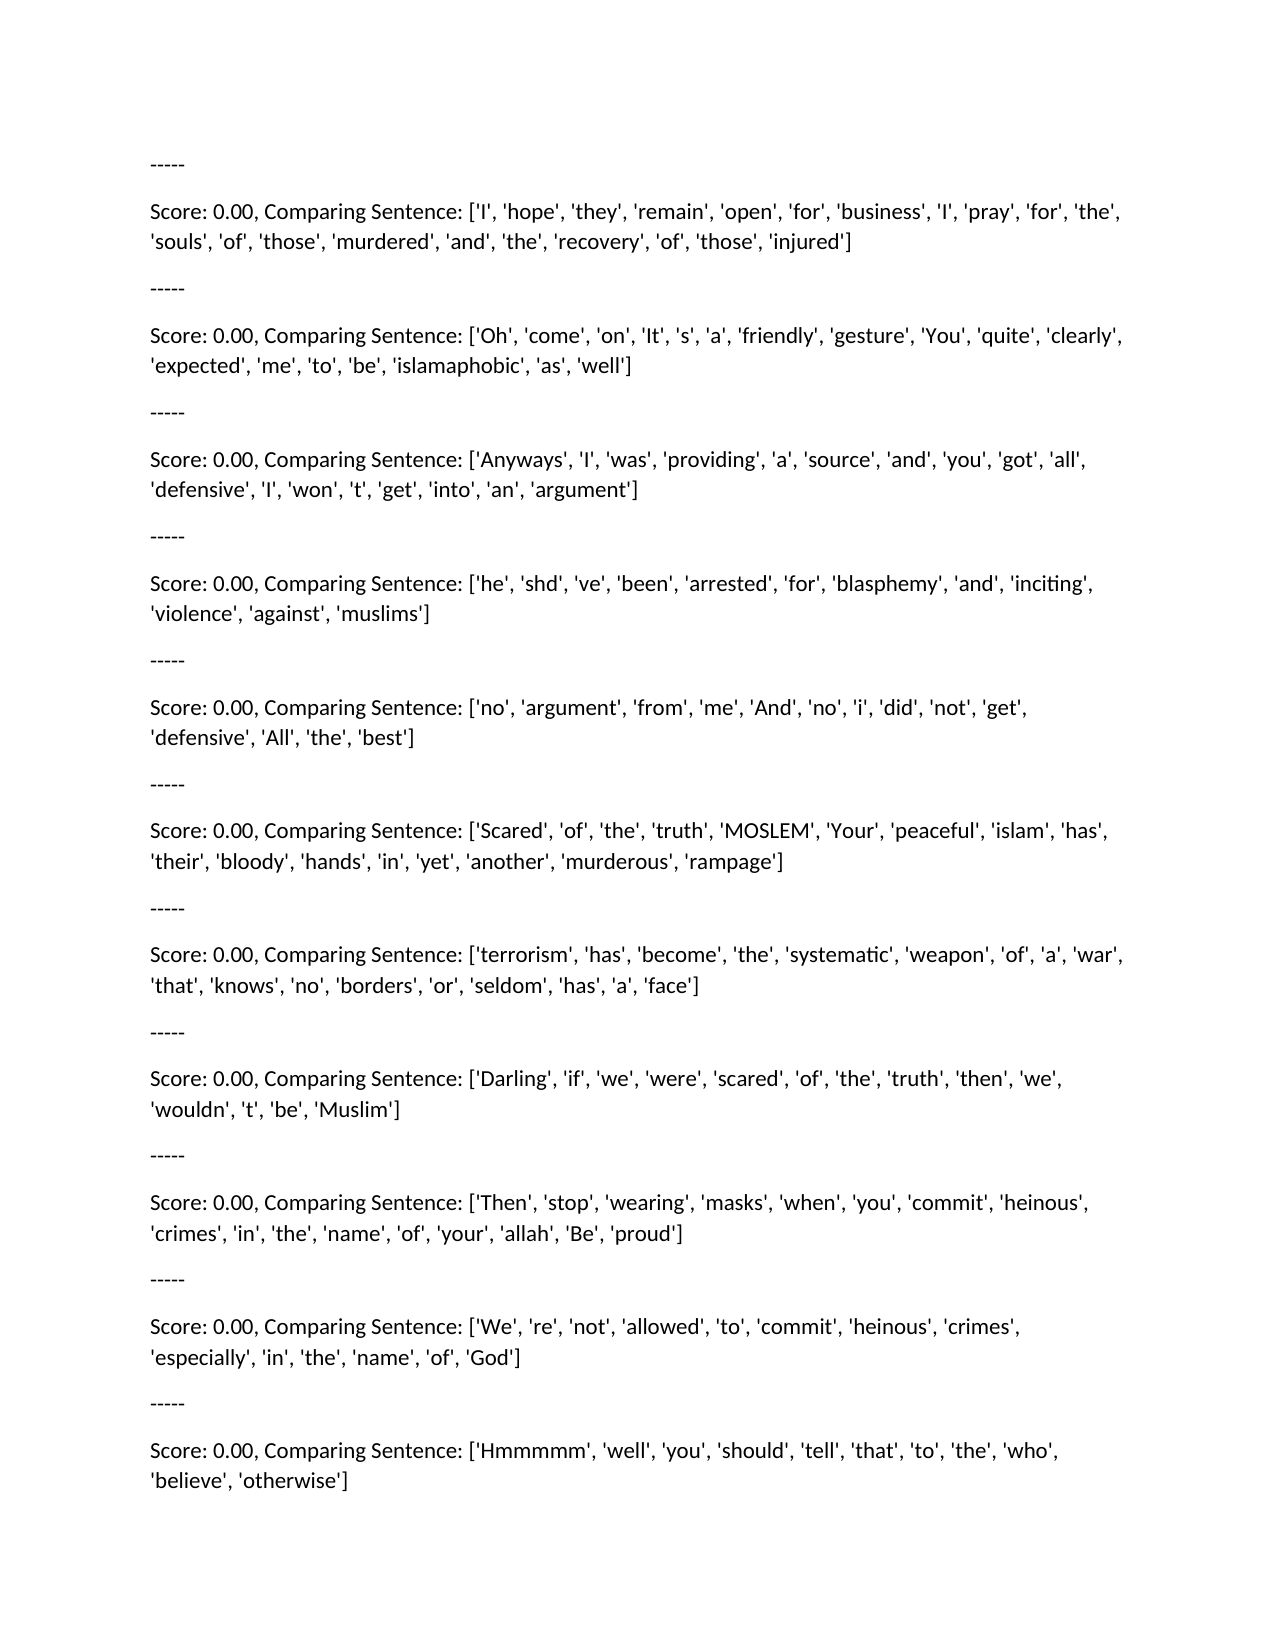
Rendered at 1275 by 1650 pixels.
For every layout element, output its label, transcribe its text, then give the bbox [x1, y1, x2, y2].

text ----- [150, 522, 1125, 550]
text ----- [150, 894, 1125, 922]
text Score: 0.00, Comparing Sentence: ['Scared', 'of', 'the', 'truth', 'MOSLEM', 'Your', 'peaceful', 'islam', 'has', 'their', 'bloody', 'hands', 'in', 'yet', 'another', 'murderous', 'rampage'] [150, 817, 1125, 875]
text ----- [150, 398, 1125, 426]
text ----- [150, 770, 1125, 798]
text Score: 0.00, Comparing Sentence: ['no', 'argument', 'from', 'me', 'And', 'no', 'i', 'did', 'not', 'get', 'defensive', 'All', 'the', 'best'] [150, 693, 1125, 751]
text Score: 0.00, Comparing Sentence: ['Hmmmmm', 'well', 'you', 'should', 'tell', 'that', 'to', 'the', 'who', 'believe', 'otherwise'] [150, 1436, 1125, 1495]
text ----- [150, 274, 1125, 302]
text ----- [150, 1266, 1125, 1294]
text Score: 0.00, Comparing Sentence: ['I', 'hope', 'they', 'remain', 'open', 'for', 'business', 'I', 'pray', 'for', 'the', 'souls', 'of', 'those', 'murdered', 'and', 'the', 'recovery', 'of', 'those', 'injured'] [150, 197, 1125, 255]
text ----- [150, 150, 1125, 178]
text Score: 0.00, Comparing Sentence: ['We', 're', 'not', 'allowed', 'to', 'commit', 'heinous', 'crimes', 'especially', 'in', 'the', 'name', 'of', 'God'] [150, 1312, 1125, 1371]
text Score: 0.00, Comparing Sentence: ['he', 'shd', 've', 'been', 'arrested', 'for', 'blasphemy', 'and', 'inciting', 'violence', 'against', 'muslims'] [150, 569, 1125, 627]
text ----- [150, 1142, 1125, 1170]
text Score: 0.00, Comparing Sentence: ['terrorism', 'has', 'become', 'the', 'systematic', 'weapon', 'of', 'a', 'war', 'that', 'knows', 'no', 'borders', 'or', 'seldom', 'has', 'a', 'face'] [150, 941, 1125, 999]
text ----- [150, 1018, 1125, 1046]
text ----- [150, 646, 1125, 674]
text Score: 0.00, Comparing Sentence: ['Oh', 'come', 'on', 'It', 's', 'a', 'friendly', 'gesture', 'You', 'quite', 'clearly', 'expected', 'me', 'to', 'be', 'islamaphobic', 'as', 'well'] [150, 321, 1125, 379]
text Score: 0.00, Comparing Sentence: ['Darling', 'if', 'we', 'were', 'scared', 'of', 'the', 'truth', 'then', 'we', 'wouldn', 't', 'be', 'Muslim'] [150, 1064, 1125, 1123]
text ----- [150, 1389, 1125, 1418]
text Score: 0.00, Comparing Sentence: ['Anyways', 'I', 'was', 'providing', 'a', 'source', 'and', 'you', 'got', 'all', 'defensive', 'I', 'won', 't', 'get', 'into', 'an', 'argument'] [150, 445, 1125, 503]
text Score: 0.00, Comparing Sentence: ['Then', 'stop', 'wearing', 'masks', 'when', 'you', 'commit', 'heinous', 'crimes', 'in', 'the', 'name', 'of', 'your', 'allah', 'Be', 'proud'] [150, 1188, 1125, 1247]
